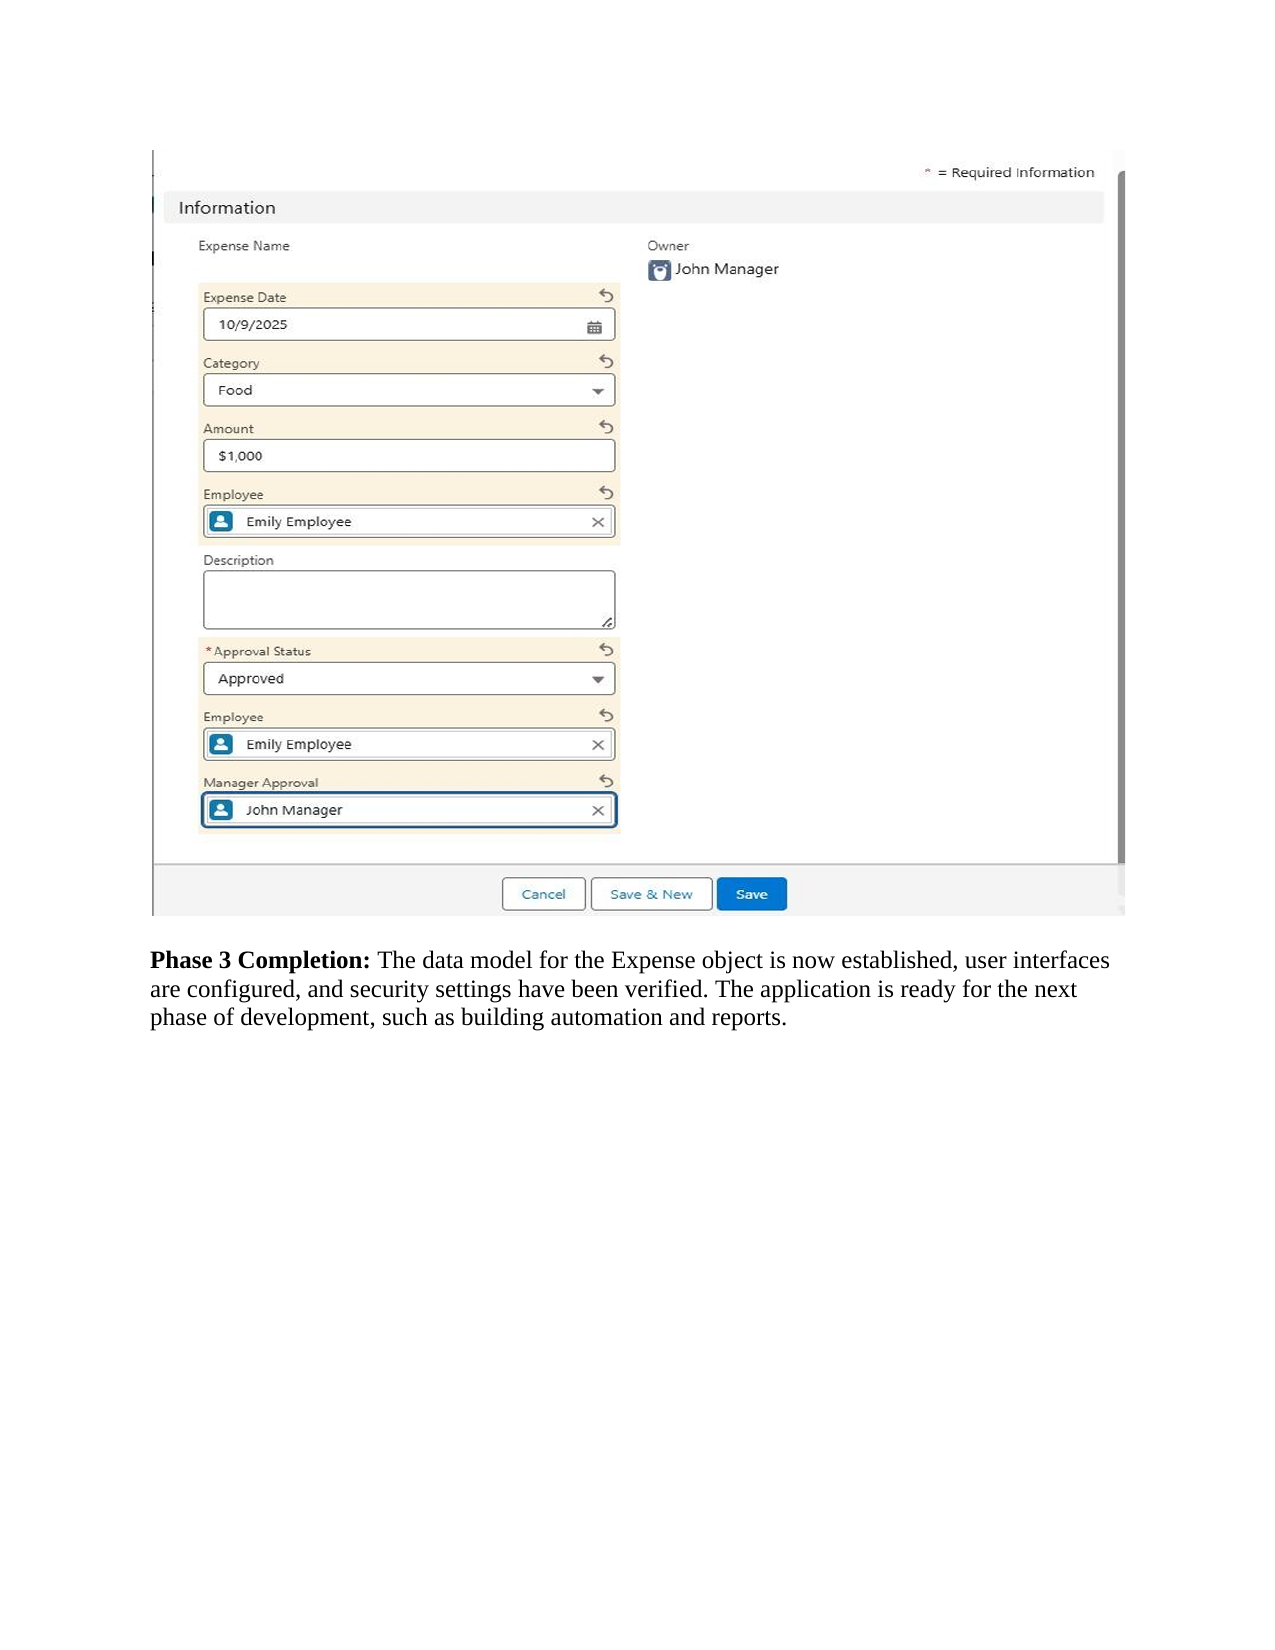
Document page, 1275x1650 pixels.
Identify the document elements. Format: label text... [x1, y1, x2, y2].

picture [150, 150, 1125, 916]
text Phase 3 Completion: The data model for the Expense object is now established, user interfaces are configured, and security settings have been verified. The application is ready for the next phase of development, such as building automation and reports. [150, 945, 1125, 1031]
